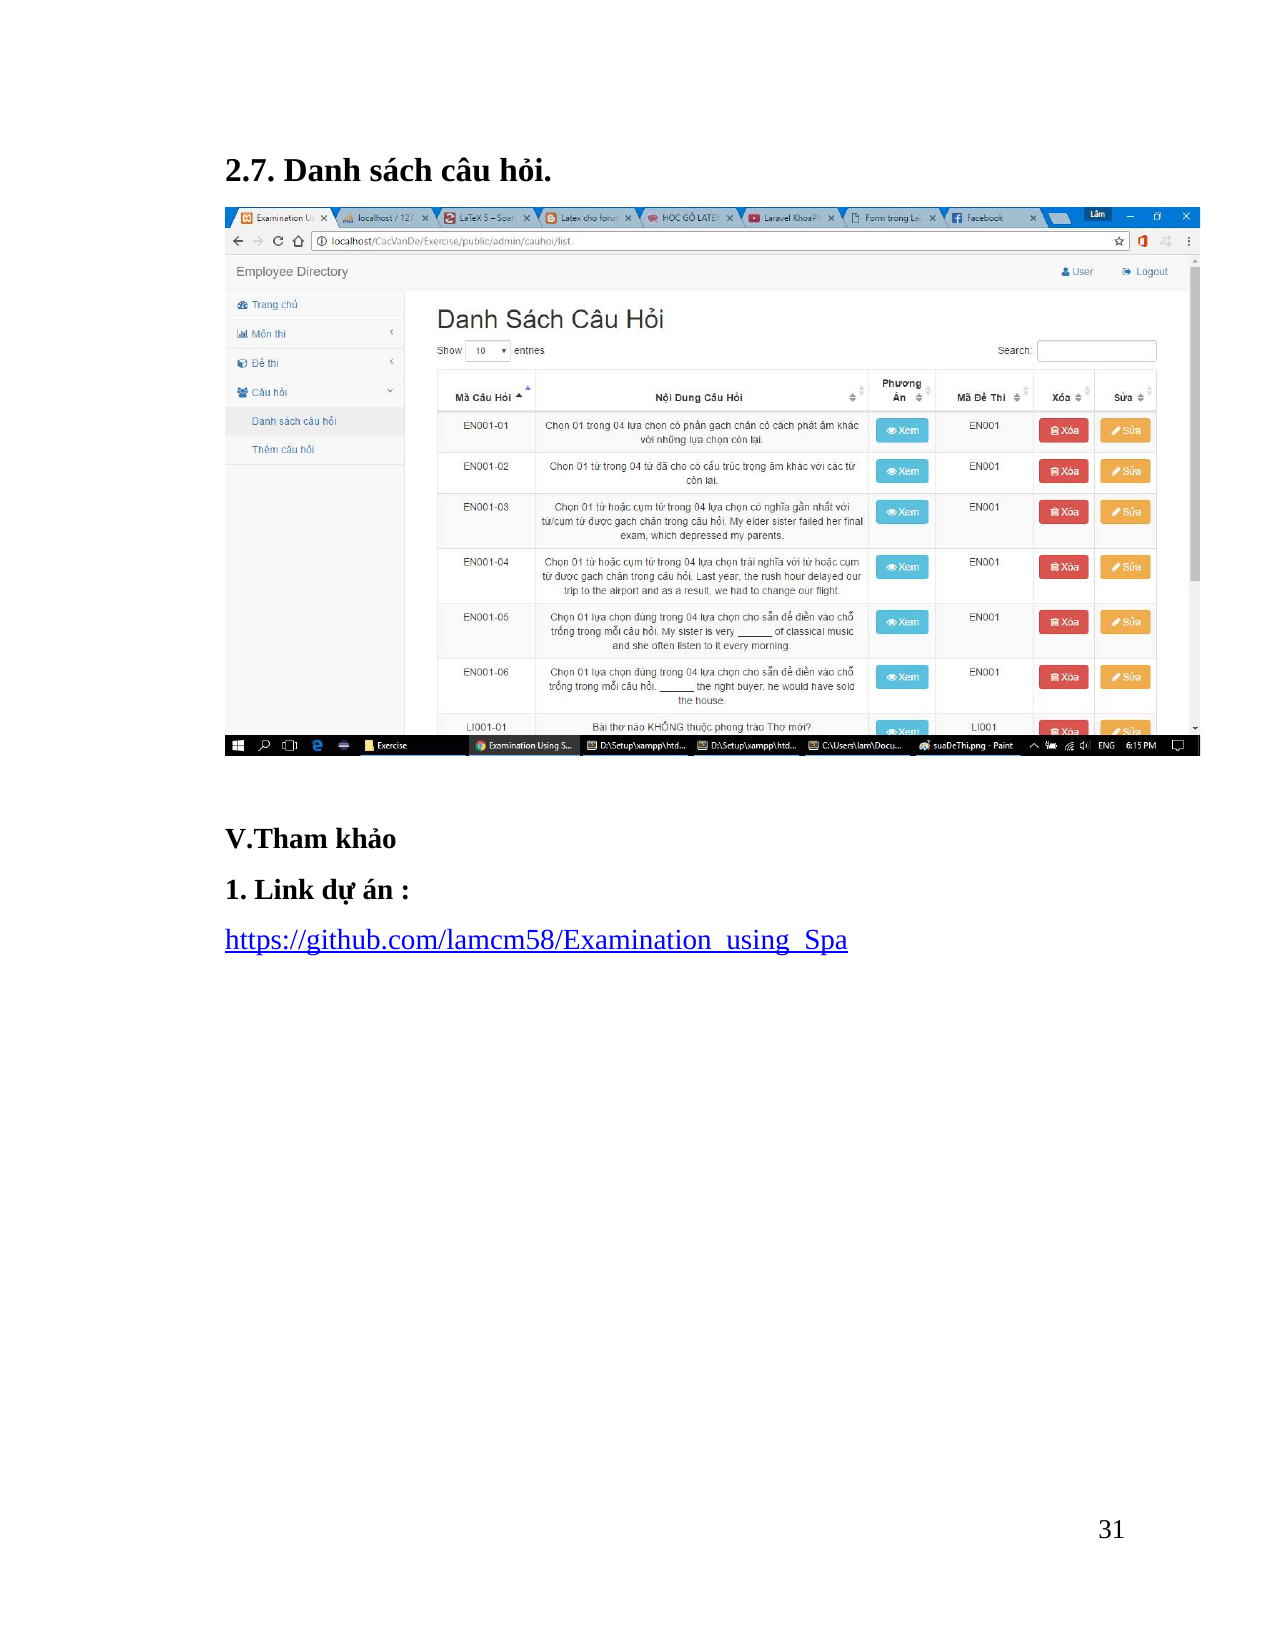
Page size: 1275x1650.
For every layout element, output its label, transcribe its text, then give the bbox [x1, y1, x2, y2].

list V.Tham khảo [225, 821, 1125, 855]
picture [225, 207, 1200, 756]
list https://github.com/lamcm58/Examination_using_Spa [225, 922, 1125, 956]
list 1. Link dự án : [225, 872, 1125, 905]
list 2.7. Danh sách câu hỏi. [225, 150, 1125, 188]
